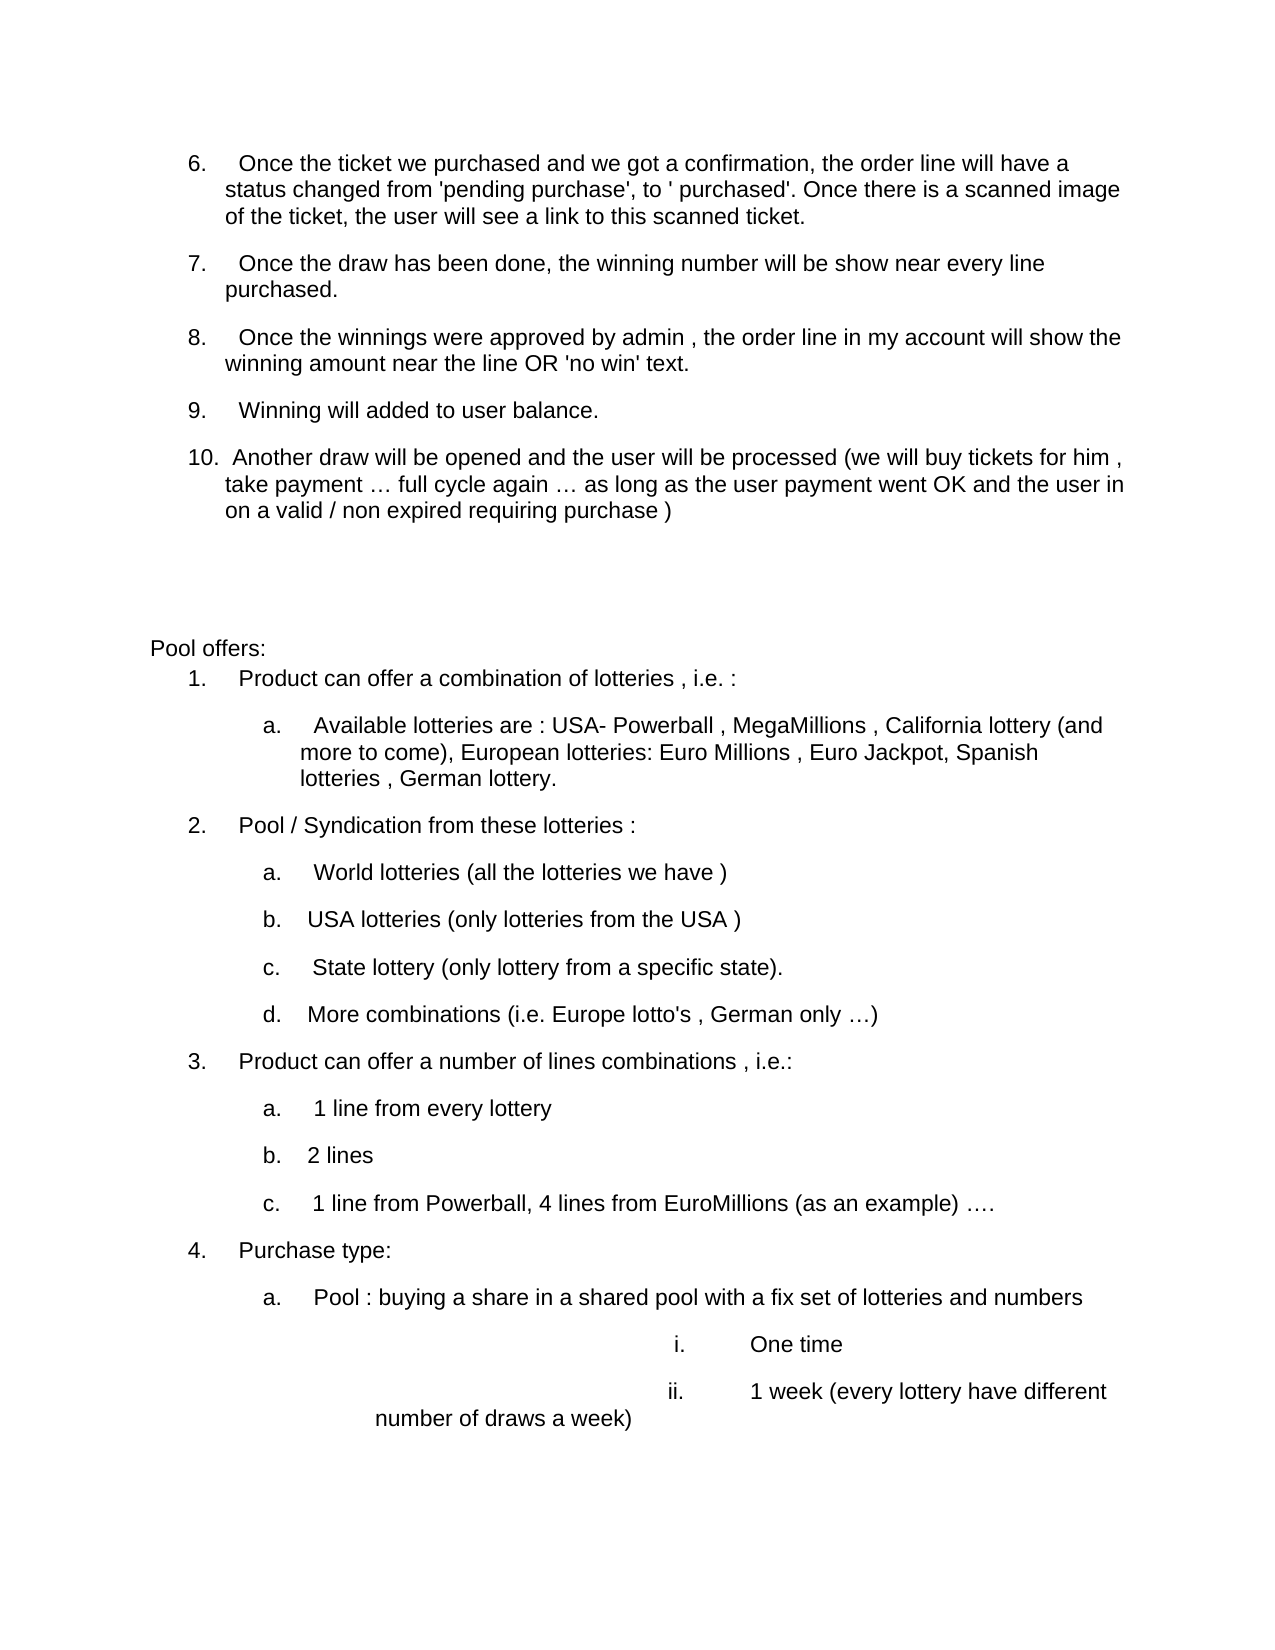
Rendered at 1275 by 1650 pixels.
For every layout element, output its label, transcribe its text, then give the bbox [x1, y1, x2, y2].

text a. 1 line from every lottery [263, 1095, 1125, 1121]
text c. State lottery (only lottery from a specific state). [263, 953, 1125, 980]
text 10. Another draw will be opened and the user will be processed (we will buy tickets for him , take payment … full cycle again … as long as the user payment went OK and the user in on a valid / non expired requiring purchase ) [188, 444, 1125, 523]
text 4. Purchase type: [188, 1237, 1125, 1263]
text i. One time [375, 1331, 1125, 1357]
text 8. Once the winnings were approved by admin , the order line in my account will show the winning amount near the line OR 'no win' text. [188, 323, 1125, 376]
text Pool offers: [150, 635, 1125, 661]
text c. 1 line from Powerball, 4 lines from EuroMillions (as an example) …. [263, 1189, 1125, 1216]
text 2. Pool / Syndication from these lotteries : [188, 812, 1125, 838]
text 3. Product can offer a number of lines combinations , i.e.: [188, 1048, 1125, 1074]
text a. Pool : buying a share in a shared pool with a fix set of lotteries and numbers [263, 1284, 1125, 1310]
text b. USA lotteries (only lotteries from the USA ) [263, 906, 1125, 933]
text 1. Product can offer a combination of lotteries , i.e. : [188, 665, 1125, 691]
text a. Available lotteries are : USA- Powerball , MegaMillions , California lottery (and more to come), European lotteries: Euro Millions , Euro Jackpot, Spanish lotteries , German lottery. [263, 712, 1125, 791]
text 6. Once the ticket we purchased and we got a confirmation, the order line will have a status changed from 'pending purchase', to ' purchased'. Once there is a scanned image of the ticket, the user will see a link to this scanned ticket. [188, 150, 1125, 229]
text 7. Once the draw has been done, the winning number will be show near every line purchased. [188, 250, 1125, 303]
text a. World lotteries (all the lotteries we have ) [263, 859, 1125, 886]
text ii. 1 week (every lottery have different number of draws a week) [375, 1378, 1125, 1431]
text 9. Winning will added to user balance. [188, 397, 1125, 423]
text b. 2 lines [263, 1142, 1125, 1169]
text d. More combinations (i.e. Europe lotto's , German only …) [263, 1001, 1125, 1027]
